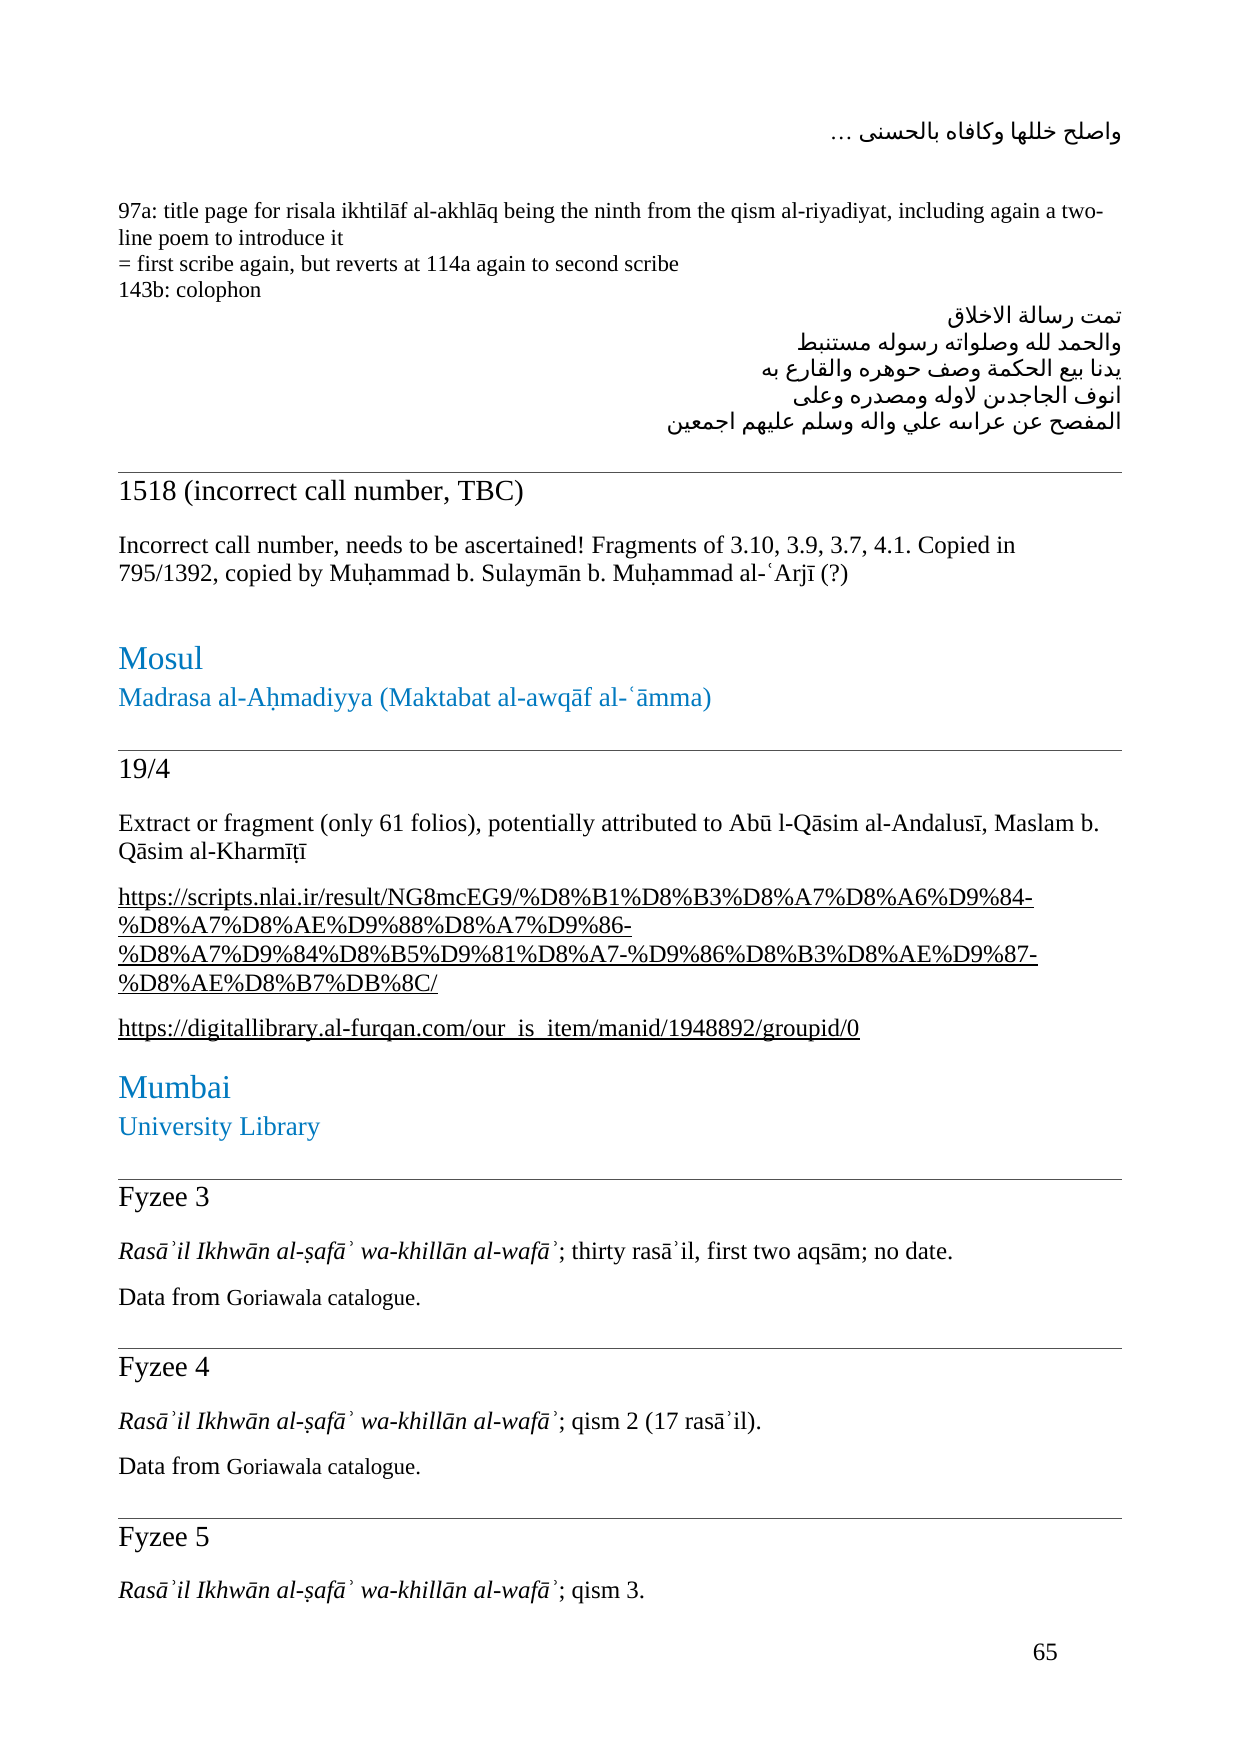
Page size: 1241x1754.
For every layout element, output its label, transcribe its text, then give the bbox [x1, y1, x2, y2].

text Rasāʾil Ikhwān al-ṣafāʾ wa-khillān al-wafāʾ; qism 2 (17 rasāʾil). [118, 1406, 1122, 1435]
text = first scribe again, but reverts at 114a again to second scribe [118, 250, 1122, 276]
subtitle Madrasa al-Aḥmadiyya (Maktabat al-awqāf al-ʿāmma) [118, 681, 1122, 712]
subtitle Mumbai [118, 1067, 1122, 1106]
text Data from Goriawala catalogue. [118, 1451, 1122, 1480]
text 143b: colophon [118, 276, 1122, 303]
subtitle University Library [118, 1110, 1122, 1141]
text Data from Goriawala catalogue. [118, 1282, 1122, 1311]
subtitle Mosul [118, 639, 1122, 677]
text Extract or fragment (only 61 folios), potentially attributed to Abū l-Qāsim al-Andalusī, Maslam b. Qāsim al-Kharmīṭī [118, 808, 1122, 865]
text المفصح عن عراىىه علي واله وسلم عليهم اجمعين [118, 408, 1122, 434]
text Rasāʾil Ikhwān al-ṣafāʾ wa-khillān al-wafāʾ; qism 3. [118, 1576, 1122, 1604]
text Rasāʾil Ikhwān al-ṣafāʾ wa-khillān al-wafāʾ; thirty rasāʾil, first two aqsām; no date. [118, 1236, 1122, 1265]
text Incorrect call number, needs to be ascertained! Fragments of 3.10, 3.9, 3.7, 4.1. Copied in 795/1392, copied by Muḥammad b. Sulaymān b. Muḥammad al-ʿArjī (?) [118, 530, 1122, 587]
text واصلح خللها وكافاه بالحسنى … [118, 118, 1122, 144]
subtitle Fyzee 5 [118, 1519, 1122, 1552]
text والحمد لله وصلواته رسوله مستنبط [118, 329, 1122, 355]
text انوف الجاجدىن لاوله ومصدره وعلى [118, 382, 1122, 408]
text تمت رسالة الاخلاق [118, 303, 1122, 329]
text https://scripts.nlai.ir/result/NG8mcEG9/%D8%B1%D8%B3%D8%A7%D8%A6%D9%84-%D8%A7%D8%AE%D9%88%D8%A7%D9%86-%D8%A7%D9%84%D8%B5%D9%81%D8%A7-%D9%86%D8%B3%D8%AE%D9%87-%D8%AE%D8%B7%DB%8C/ [118, 882, 1122, 997]
subtitle 1518 (incorrect call number, TBC) [118, 473, 1122, 506]
text https://digitallibrary.al-furqan.com/our_is_item/manid/1948892/groupid/0 [118, 1013, 1122, 1042]
subtitle Fyzee 3 [118, 1180, 1122, 1213]
text 97a: title page for risala ikhtilāf al-akhlāq being the ninth from the qism al-riyadiyat, including again a two-line poem to introduce it [118, 197, 1122, 250]
subtitle 19/4 [118, 751, 1122, 784]
text يدنا بيع الحكمة وصف حوهره والقارع به [118, 355, 1122, 382]
subtitle Fyzee 4 [118, 1349, 1122, 1383]
